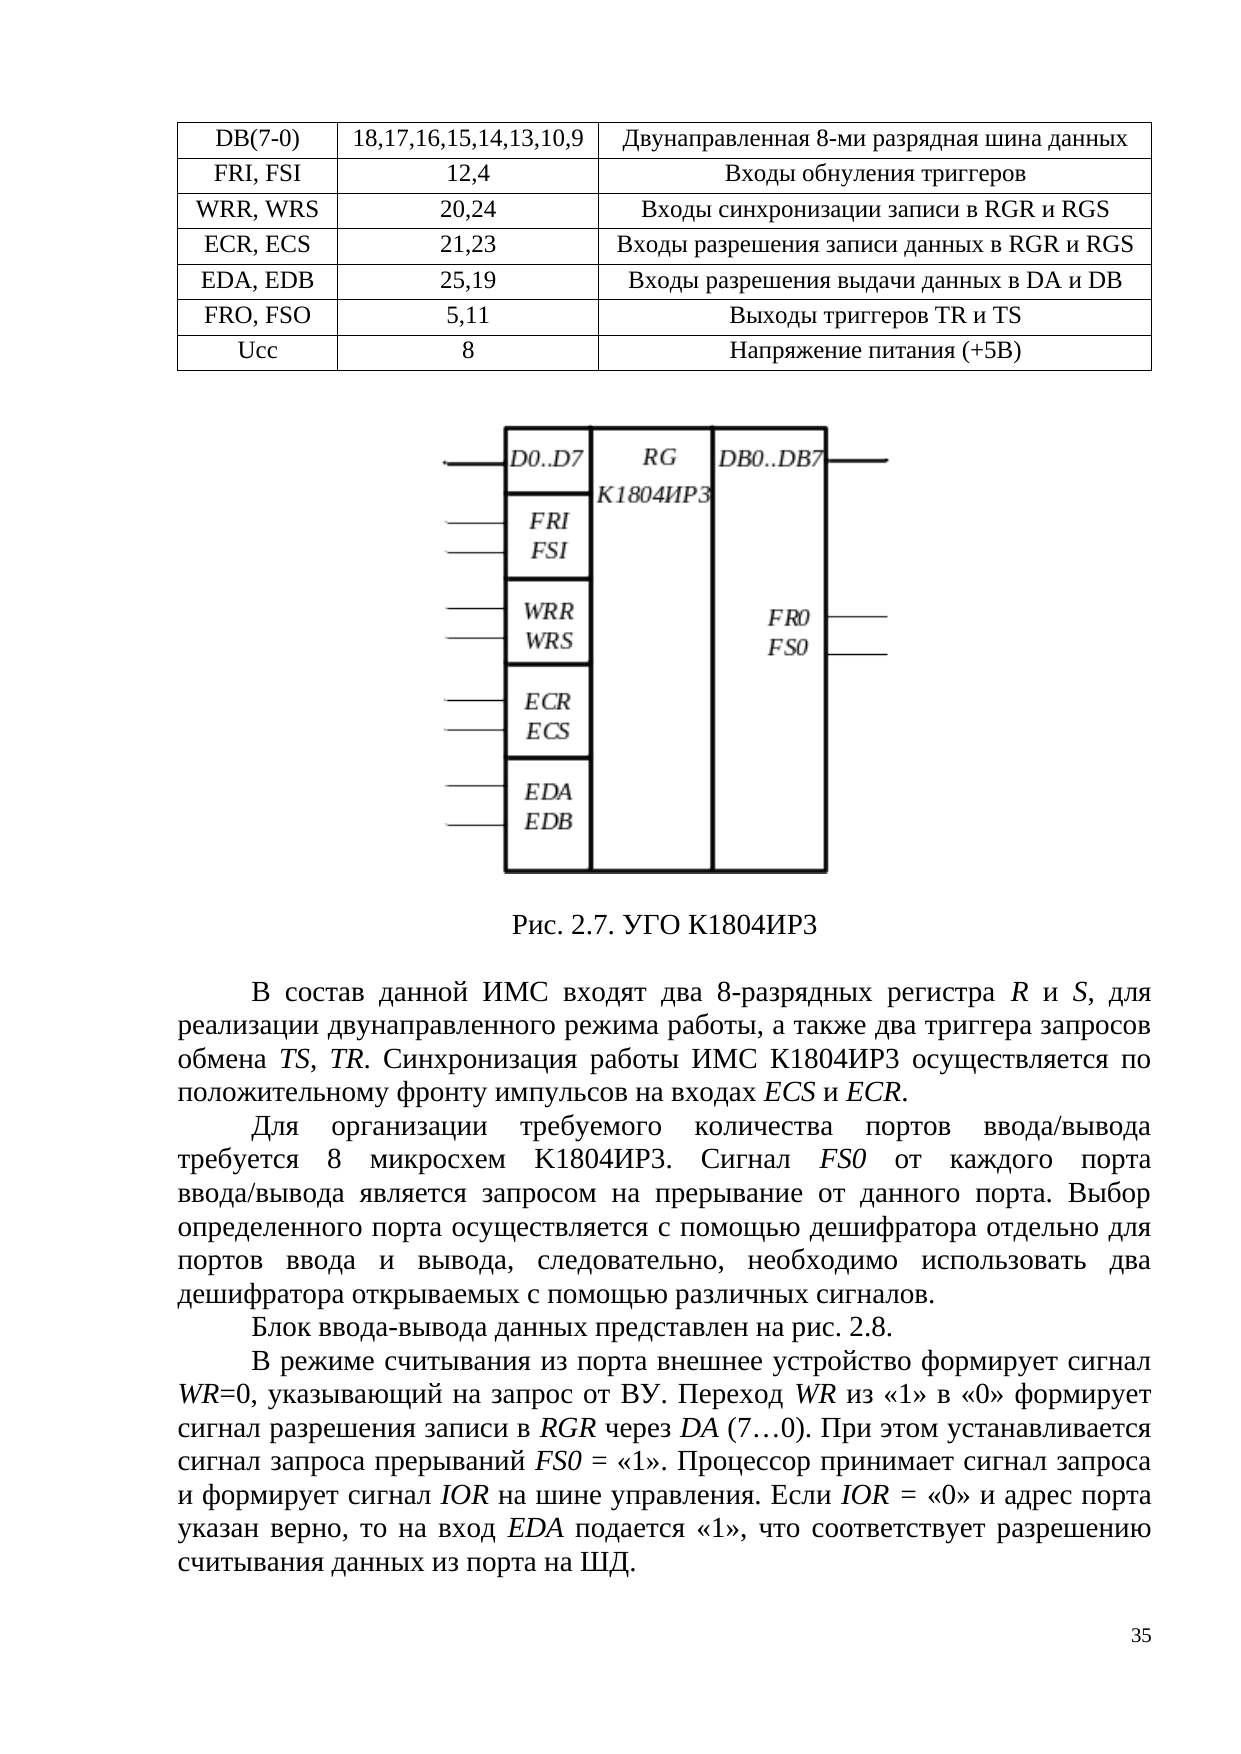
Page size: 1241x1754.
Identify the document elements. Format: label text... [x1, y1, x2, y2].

table_cell EDA, EDB [178, 265, 337, 299]
text Рис. 2.7. УГО К1804ИР3 [177, 907, 1152, 940]
table_cell Входы обнуления триггеров [599, 159, 1151, 193]
text В режиме считывания из порта внешнее устройство формирует сигнал WR=0, указывающий на запрос от ВУ. Переход WR из «1» в «0» формирует сигнал разрешения записи в RGR через DA (7…0). При этом устанавливается сигнал запроса прерываний FS0 = «1». Процессор принимает сигнал запроса и формирует сигнал IOR на шине управления. Если IOR = «0» и адрес порта указан верно, то на вход EDA подается «1», что соответствует разрешению считывания данных из порта на ШД. [177, 1343, 1152, 1578]
table_cell Ucc [178, 336, 337, 370]
table_cell Входы разрешения записи данных в RGR и RGS [599, 229, 1151, 264]
table_cell Входы синхронизации записи в RGR и RGS [599, 194, 1151, 228]
table_cell DB(7-0) [178, 123, 337, 157]
table_cell 8 [338, 336, 598, 370]
table_cell FRI, FSI [178, 159, 337, 193]
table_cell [599, 123, 1151, 157]
table_cell 20,24 [338, 194, 598, 228]
text Для организации требуемого количества портов ввода/вывода требуется 8 микросхем K1804ИР3. Сигнал FS0 от каждого порта ввода/вывода является запросом на прерывание от данного порта. Выбор определенного порта осуществляется с помощью дешифратора отдельно для портов ввода и вывода, следовательно, необходимо использовать два дешифратора открываемых с помощью различных сигналов. [177, 1108, 1152, 1309]
table_cell Входы разрешения выдачи данных в DA и DB [599, 265, 1151, 299]
table_cell ECR, ECS [178, 229, 337, 264]
table_cell FRO, FSO [178, 300, 337, 334]
table_cell Выходы триггеров TR и TS [599, 300, 1151, 334]
table_cell 25,19 [338, 265, 598, 299]
table_cell 21,23 [338, 229, 598, 264]
table_cell 18,17,16,15,14,13,10,9 [338, 123, 598, 157]
table_cell WRR, WRS [178, 194, 337, 228]
table_cell Напряжение питания (+5В) [599, 336, 1151, 370]
table_cell 5,11 [338, 300, 598, 334]
table_cell 12,4 [338, 159, 598, 193]
text Блок ввода-вывода данных представлен на рис. 2.8. [177, 1309, 1152, 1343]
text В состав данной ИМС входят два 8-разрядных регистра R и S, для реализации двунаправленного режима работы, а также два триггера запросов обмена TS, TR. Синхронизация работы ИМС К1804ИР3 осуществляется по положительному фронту импульсов на входах ECS и ECR. [177, 974, 1152, 1108]
